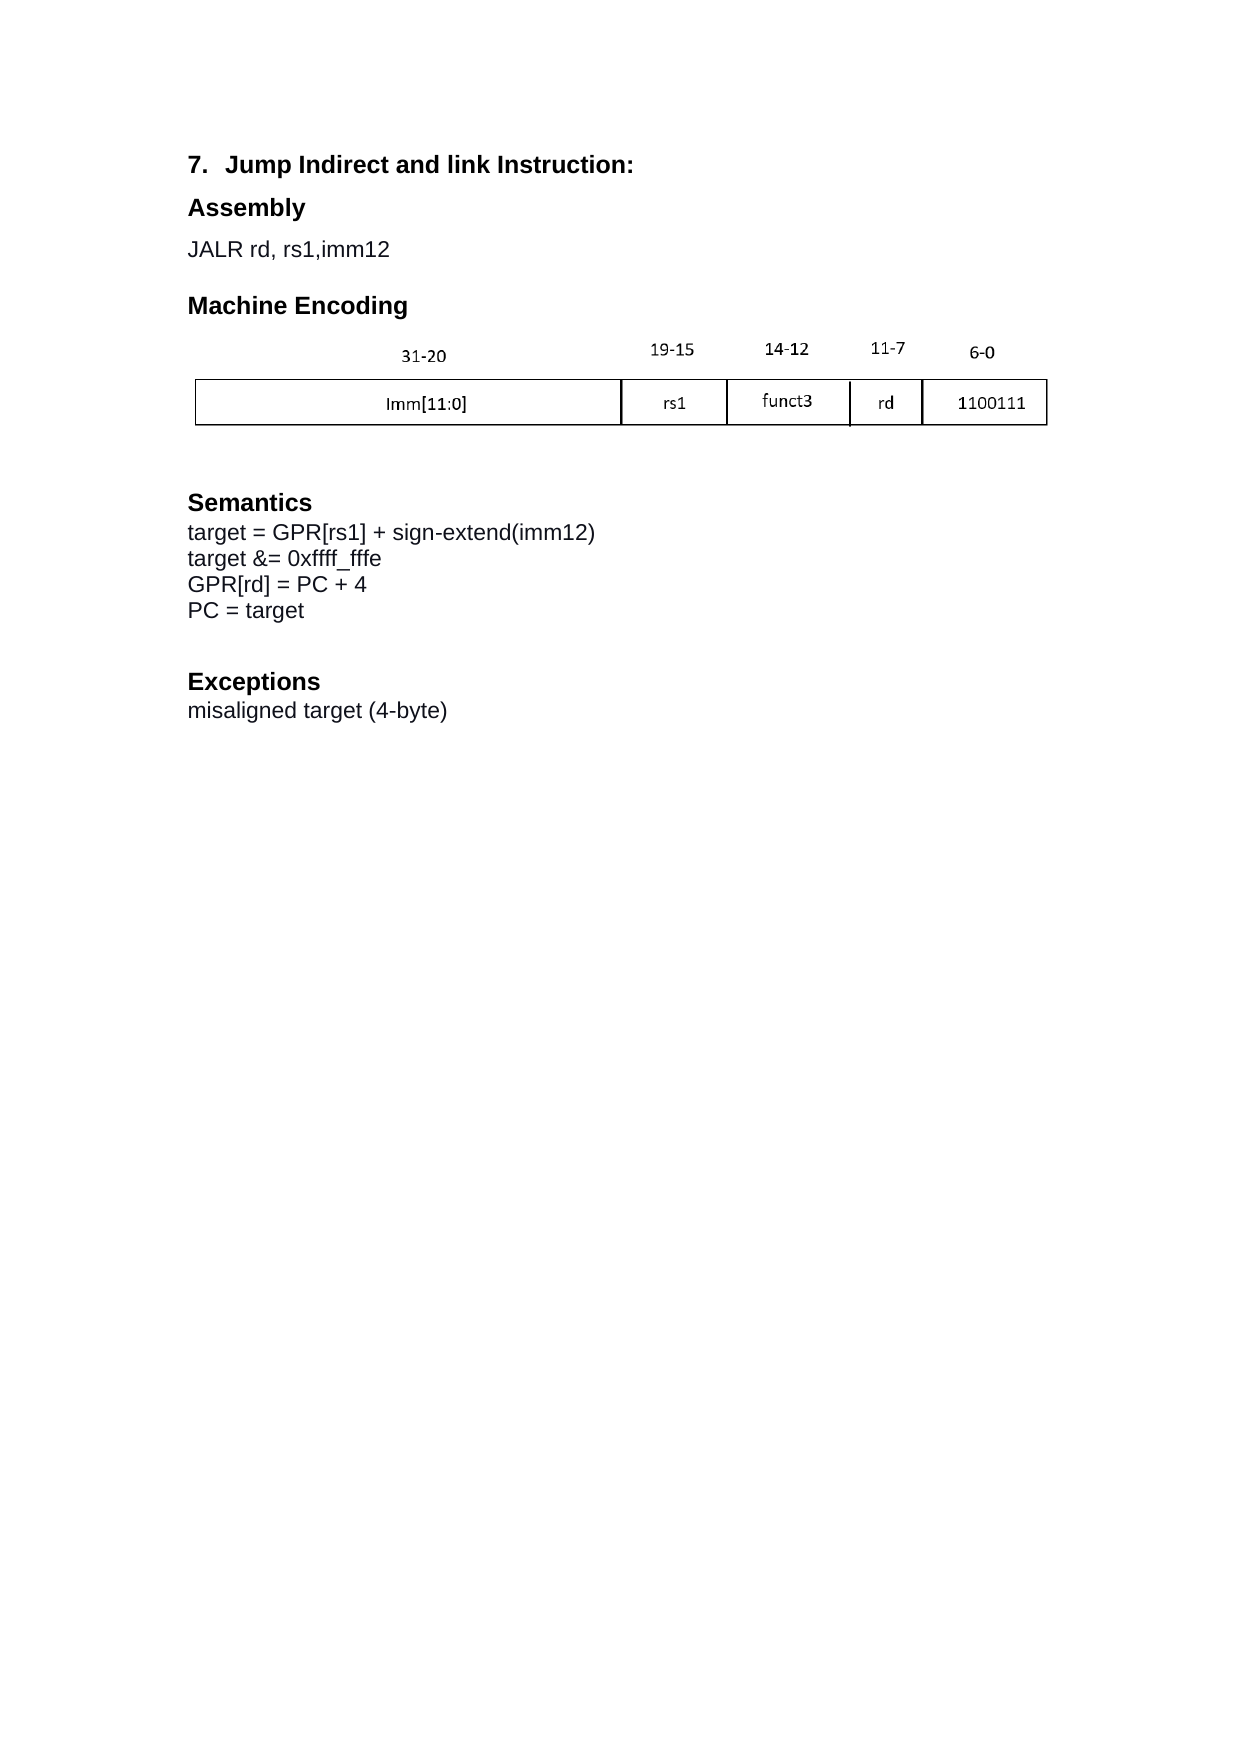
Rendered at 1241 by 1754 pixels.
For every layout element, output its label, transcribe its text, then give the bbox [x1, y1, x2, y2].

text JALR rd, rs1,imm12 [187, 236, 1053, 263]
text target = GPR[rs1] + sign‐extend(imm12) [187, 517, 1053, 545]
list Jump Indirect and link Instruction: [187, 150, 1053, 179]
text PC = target [187, 597, 1053, 624]
text GPR[rd] = PC + 4 [187, 571, 1053, 597]
text Machine Encoding [187, 291, 1053, 320]
text Exceptions [187, 667, 1053, 696]
text target &= 0xffff_fffe [187, 545, 1053, 571]
text Semantics [187, 488, 1053, 517]
picture [187, 334, 1053, 435]
text misaligned target (4‐byte) [187, 696, 1053, 723]
text Assembly [187, 193, 1053, 222]
